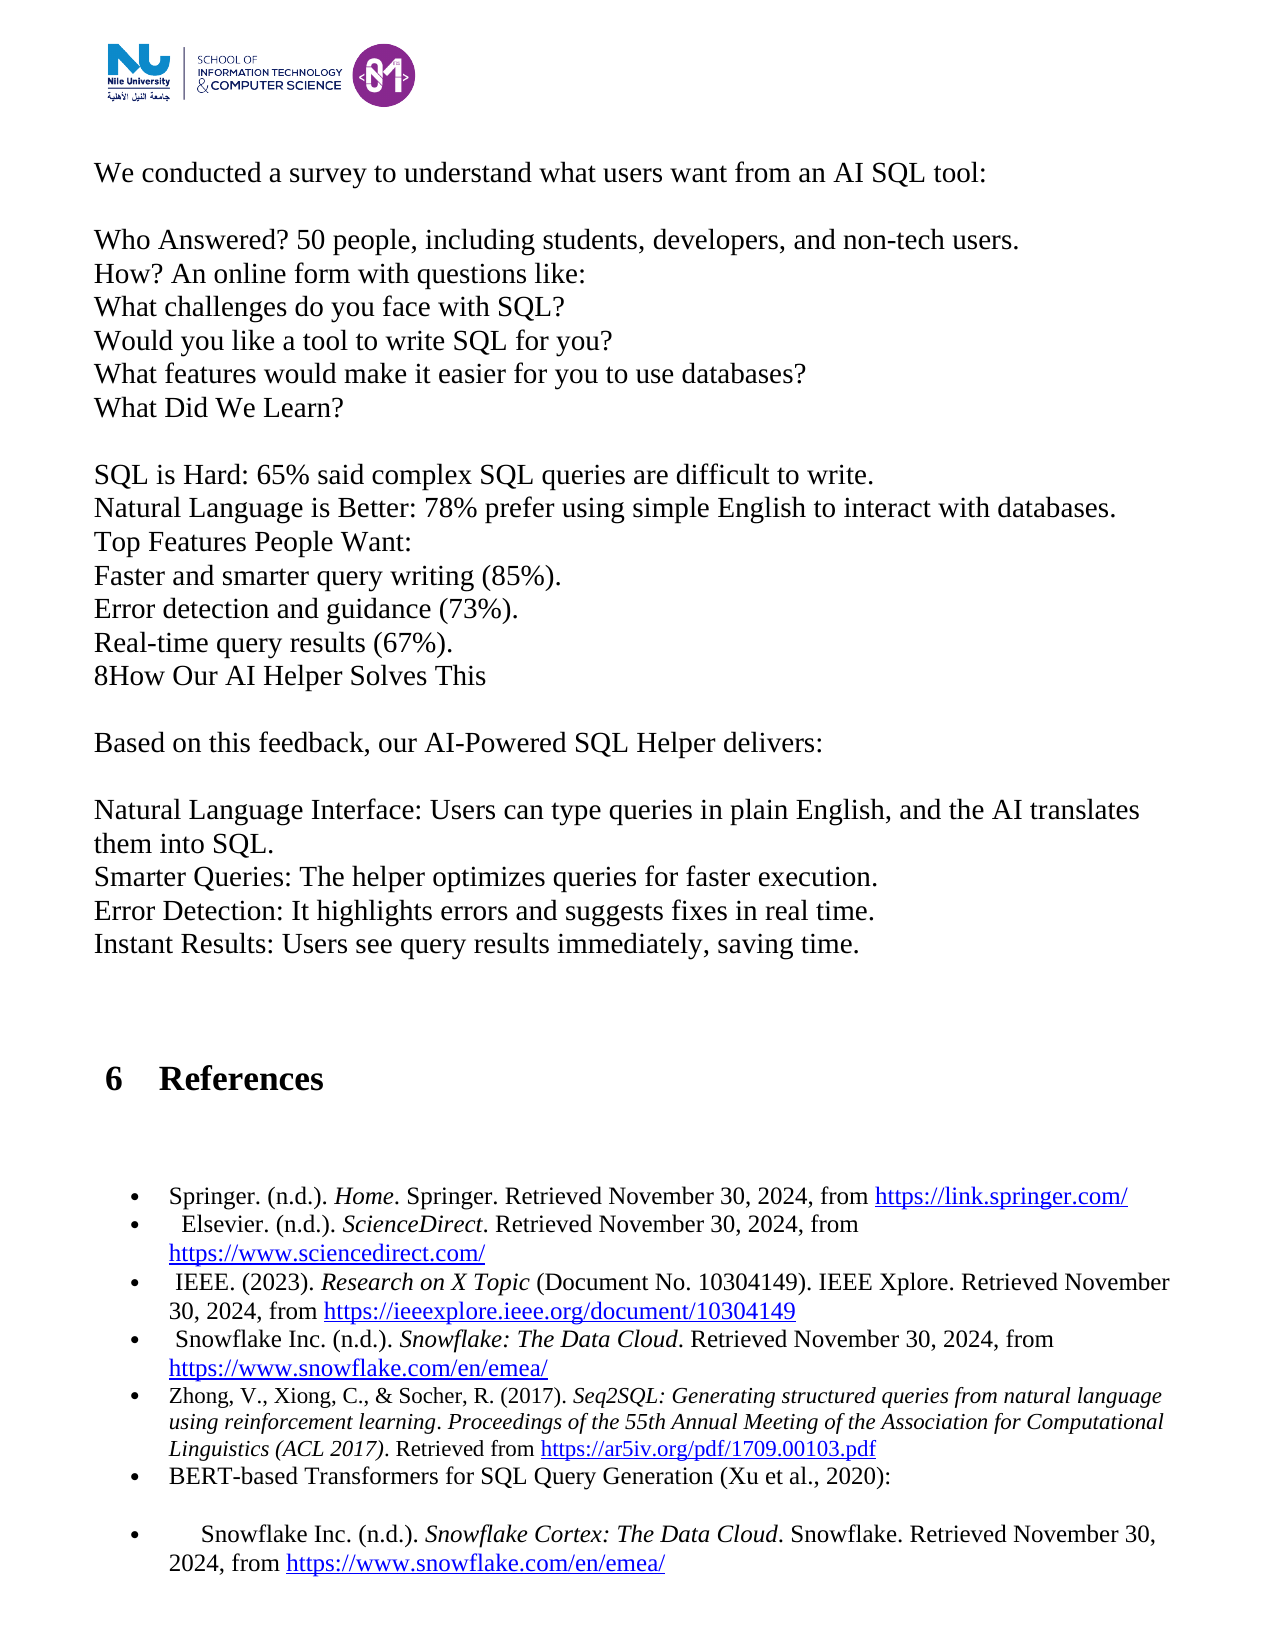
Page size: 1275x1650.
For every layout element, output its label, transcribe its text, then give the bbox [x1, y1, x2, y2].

text Would you like a tool to write SQL for you? [94, 323, 1181, 356]
list Elsevier. (n.d.). ScienceDirect. Retrieved November 30, 2024, from https://www.sciencedirect.com/ [131, 1209, 1181, 1267]
text Natural Language is Better: 78% prefer using simple English to interact with databases. [94, 491, 1181, 524]
list IEEE. (2023). Research on X Topic (Document No. 10304149). IEEE Xplore. Retrieved November 30, 2024, from https://ieeexplore.ieee.org/document/10304149 [131, 1267, 1181, 1324]
text Smarter Queries: The helper optimizes queries for faster execution. [94, 859, 1181, 893]
text Based on this feedback, our AI-Powered SQL Helper delivers: [94, 725, 1181, 759]
text 8How Our AI Helper Solves This [94, 658, 1181, 692]
list Springer. (n.d.). Home. Springer. Retrieved November 30, 2024, from https://link.springer.com/ [131, 1181, 1181, 1209]
text Error Detection: It highlights errors and suggests fixes in real time. [94, 893, 1181, 927]
text Who Answered? 50 people, including students, developers, and non-tech users. [94, 222, 1181, 256]
text SQL is Hard: 65% said complex SQL queries are difficult to write. [94, 457, 1181, 491]
list Zhong, V., Xiong, C., & Socher, R. (2017). Seq2SQL: Generating structured queries from natural language using reinforcement learning. Proceedings of the 55th Annual Meeting of the Association for Computational Linguistics (ACL 2017). Retrieved from https://ar5iv.org/pdf/1709.00103.pdf [131, 1382, 1181, 1461]
text What features would make it easier for you to use databases? [94, 356, 1181, 390]
text What Did We Learn? [94, 390, 1181, 423]
text What challenges do you face with SQL? [94, 289, 1181, 323]
subtitle References [105, 1057, 1181, 1098]
text Error detection and guidance (73%). [94, 591, 1181, 625]
text Real-time query results (67%). [94, 625, 1181, 658]
text Instant Results: Users see query results immediately, saving time. [94, 927, 1181, 960]
list Snowflake Inc. (n.d.). Snowflake: The Data Cloud. Retrieved November 30, 2024, from https://www.snowflake.com/en/emea/ [131, 1324, 1181, 1382]
list  Snowflake Inc. (n.d.). Snowflake Cortex: The Data Cloud. Snowflake. Retrieved November 30, 2024, from https://www.snowflake.com/en/emea/ [131, 1519, 1181, 1577]
text How? An online form with questions like: [94, 256, 1181, 289]
list BERT-based Transformers for SQL Query Generation (Xu et al., 2020): [131, 1461, 1181, 1490]
text Faster and smarter query writing (85%). [94, 558, 1181, 591]
text Top Features People Want: [94, 524, 1181, 558]
text We conducted a survey to understand what users want from an AI SQL tool: [94, 155, 1181, 189]
text Natural Language Interface: Users can type queries in plain English, and the AI translates them into SQL. [94, 792, 1181, 859]
picture [94, 30, 426, 122]
